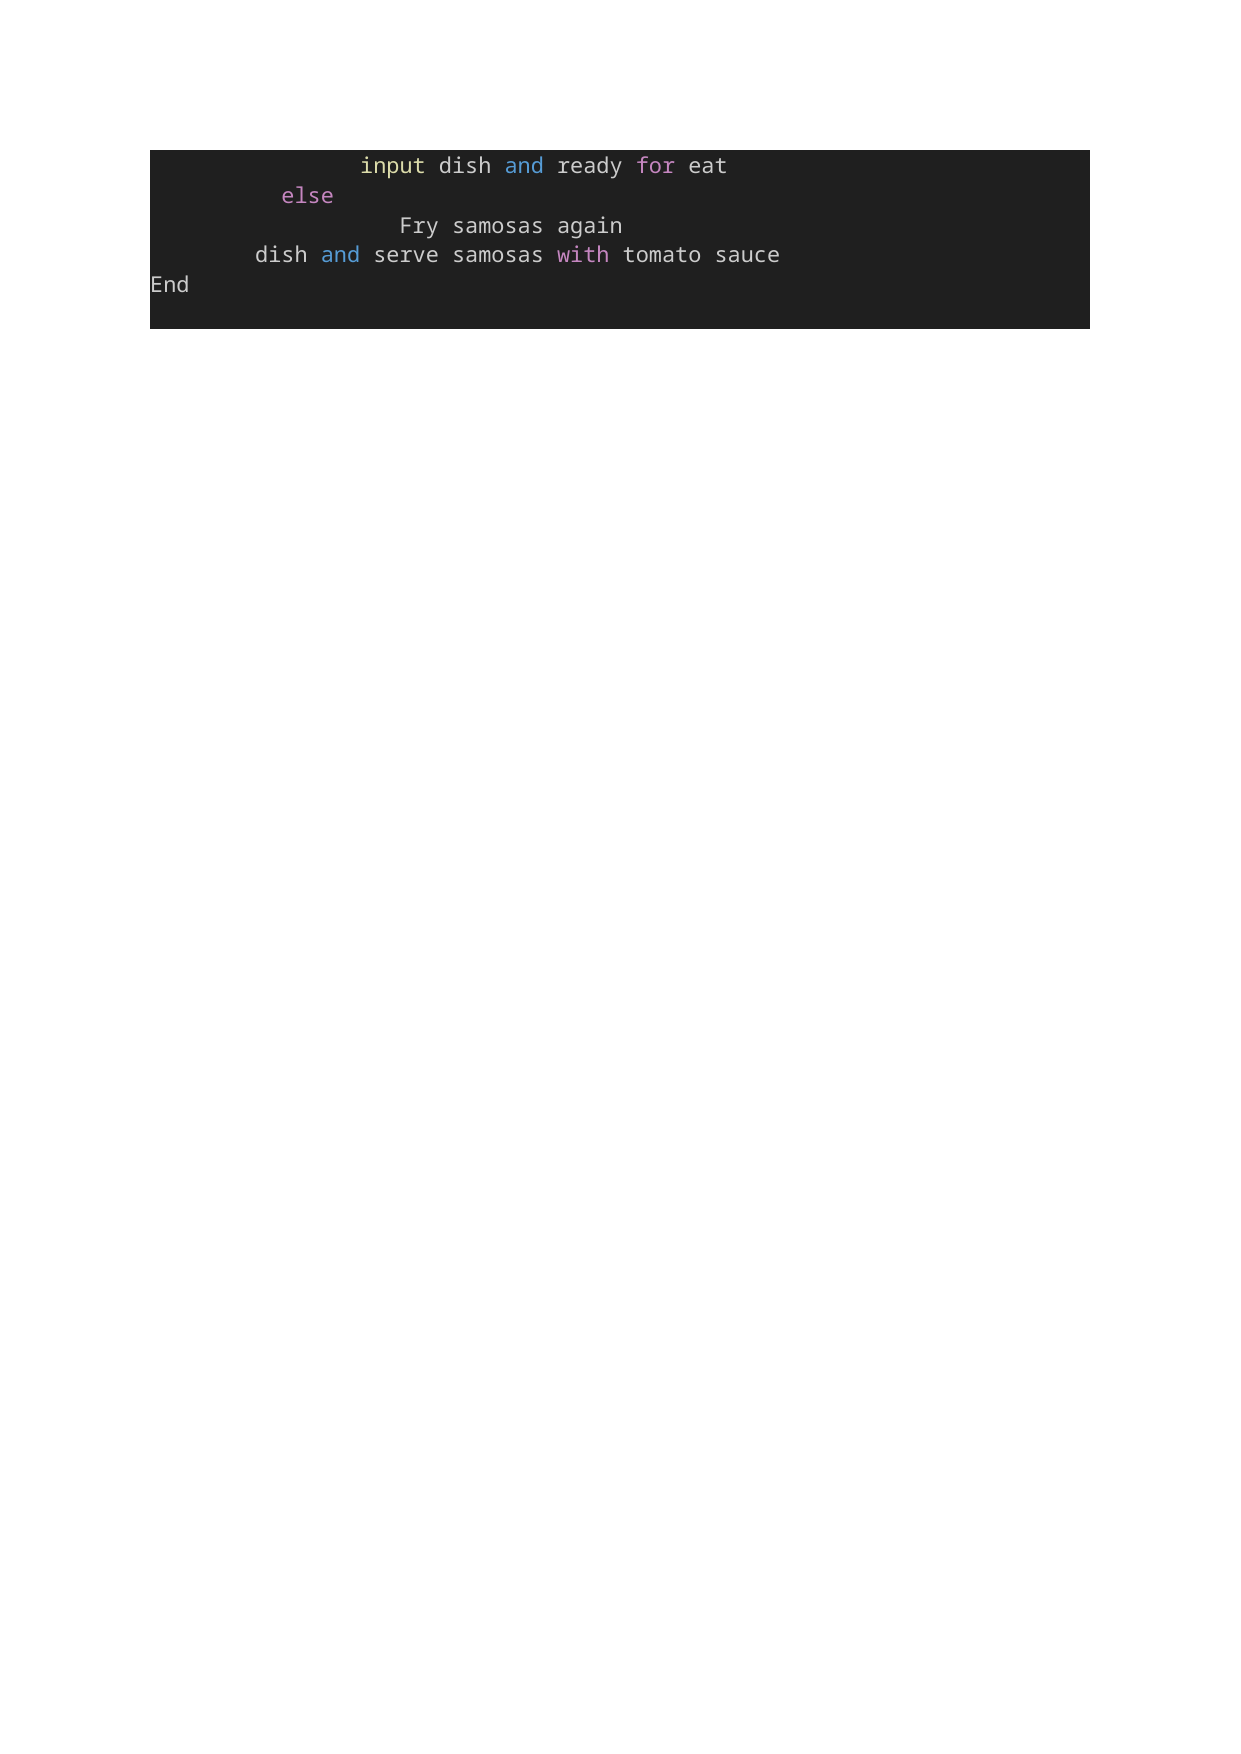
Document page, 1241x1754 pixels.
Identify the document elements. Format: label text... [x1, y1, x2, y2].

text dish and serve samosas with tomato sauce [150, 239, 1090, 269]
text End [150, 269, 1090, 299]
text else [150, 180, 1090, 209]
text input dish and ready for eat [150, 150, 1090, 180]
text Fry samosas again [150, 209, 1090, 239]
